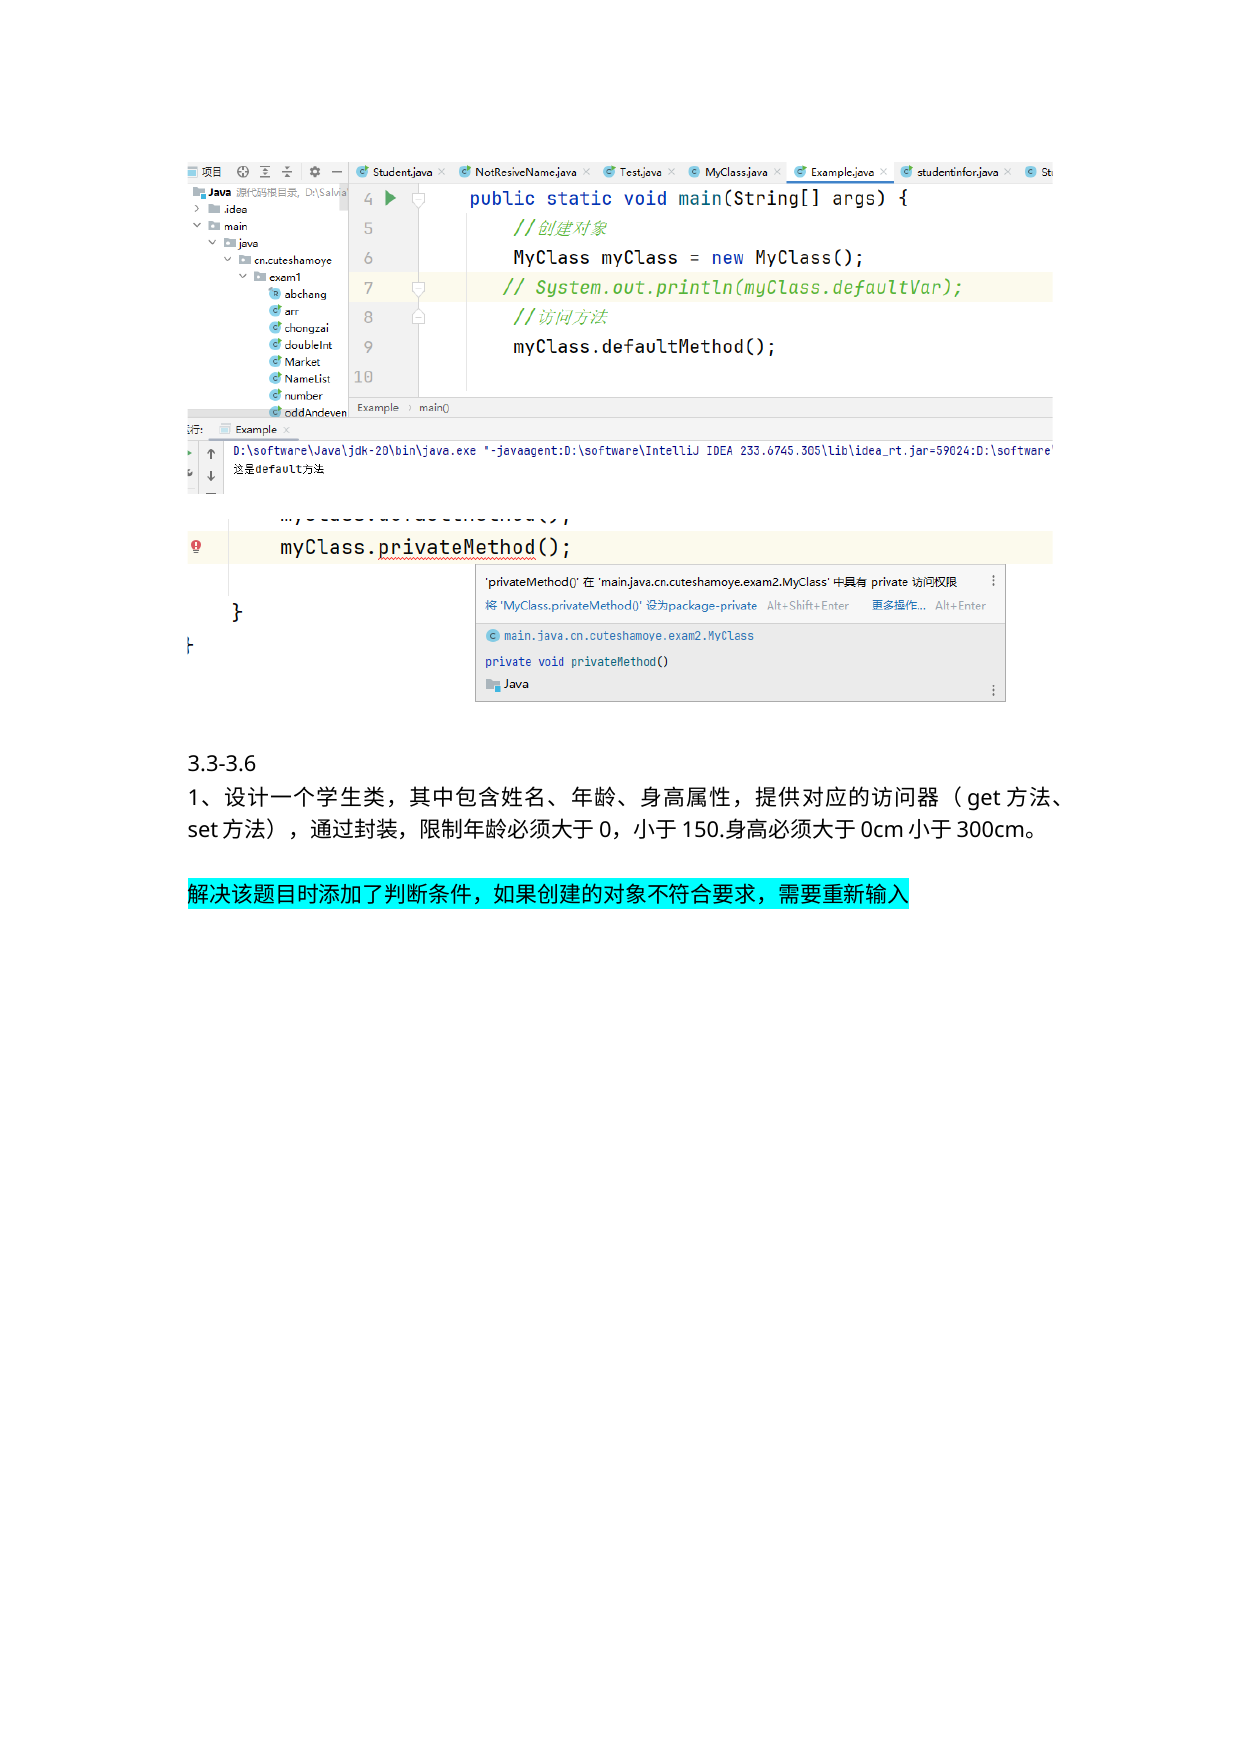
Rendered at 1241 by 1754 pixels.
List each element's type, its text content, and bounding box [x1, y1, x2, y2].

text 3.3-3.6 [187, 747, 1053, 779]
picture [187, 162, 1053, 494]
text 1、设计一个学生类，其中包含姓名、年龄、身高属性，提供对应的访问器（get方法、set方法），通过封装，限制年龄必须大于0，小于150.身高必须大于0cm小于300cm。 [187, 779, 1053, 844]
text 解决该题目时添加了判断条件，如果创建的对象不符合要求，需要重新输入 [187, 877, 1053, 909]
picture [187, 519, 1053, 746]
